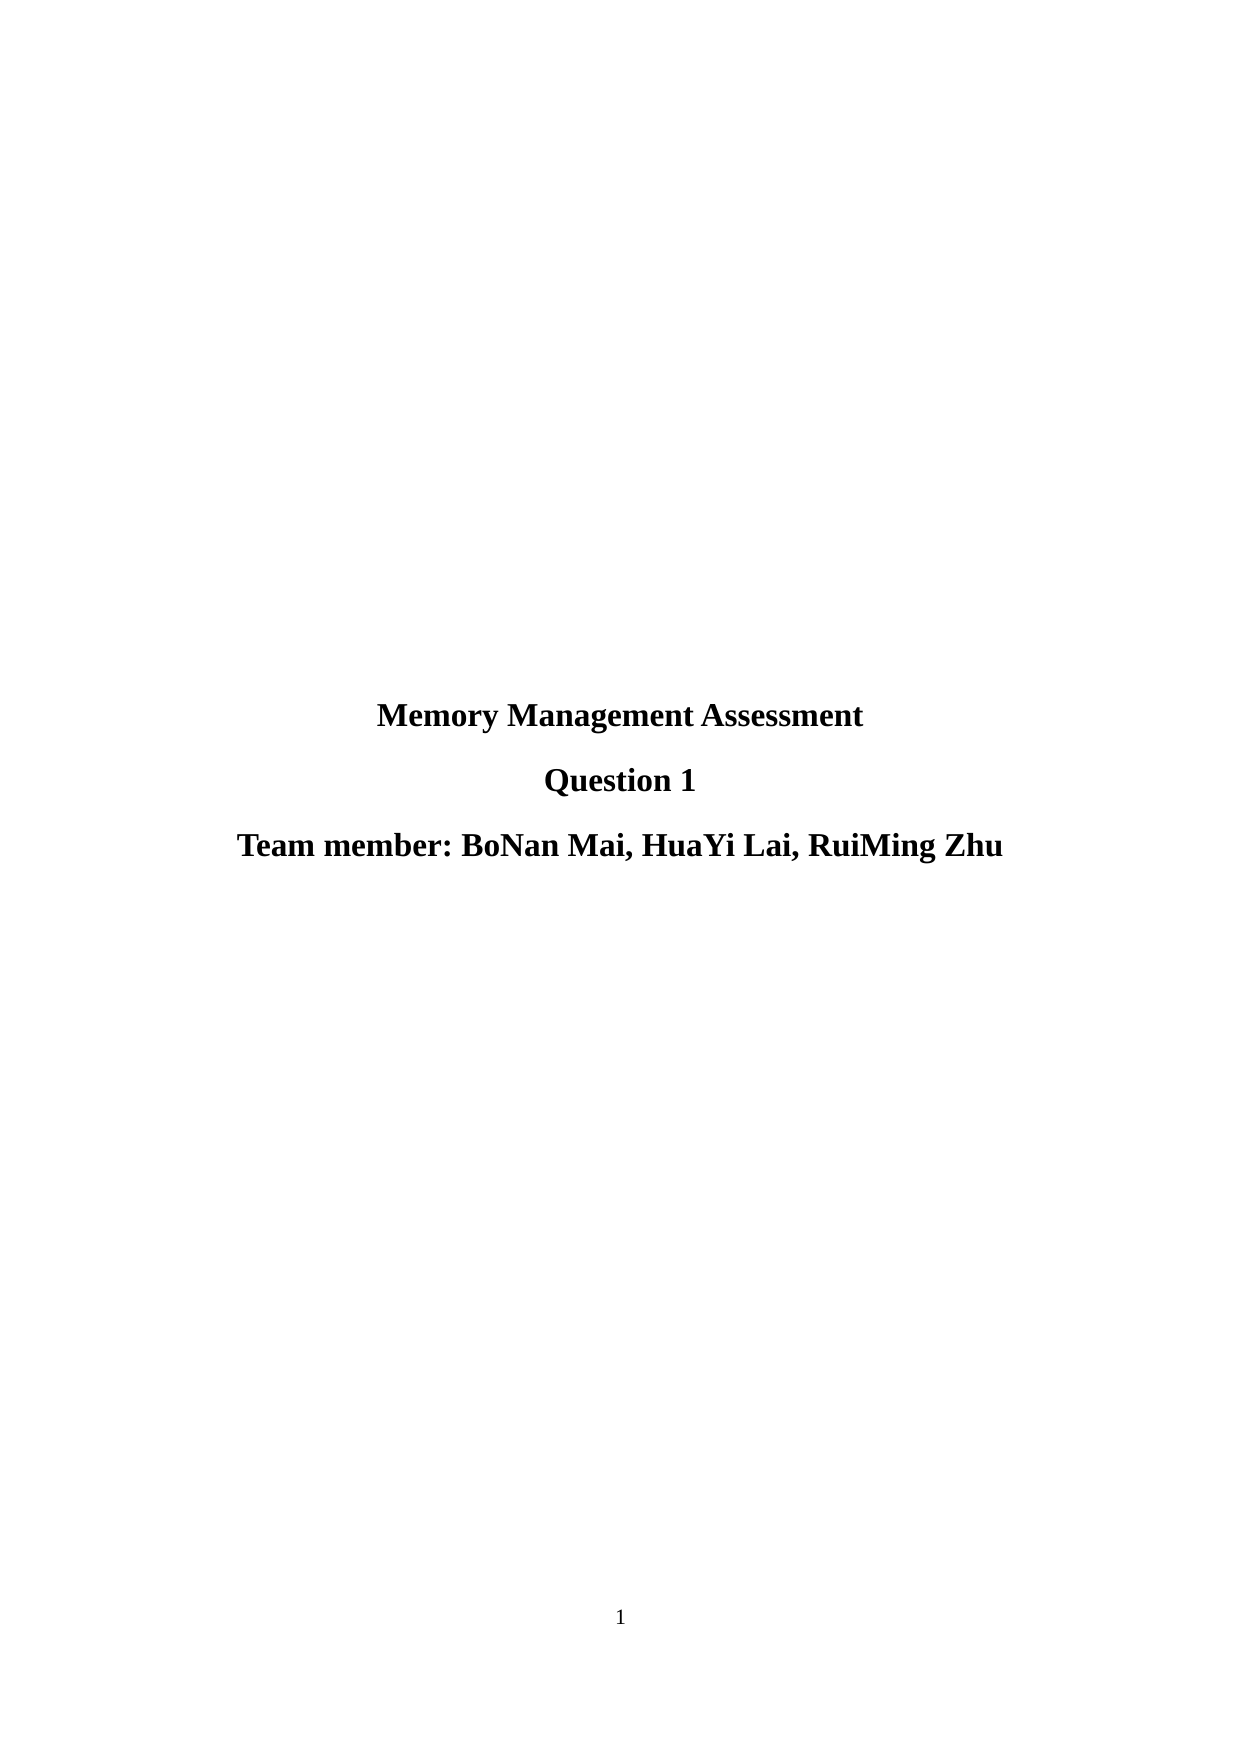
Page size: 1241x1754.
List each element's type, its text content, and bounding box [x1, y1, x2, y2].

text Memory Management Assessment [159, 682, 1081, 747]
text Team member: BoNan Mai, HuaYi Lai, RuiMing Zhu [159, 812, 1081, 877]
text Question 1 [159, 747, 1081, 812]
